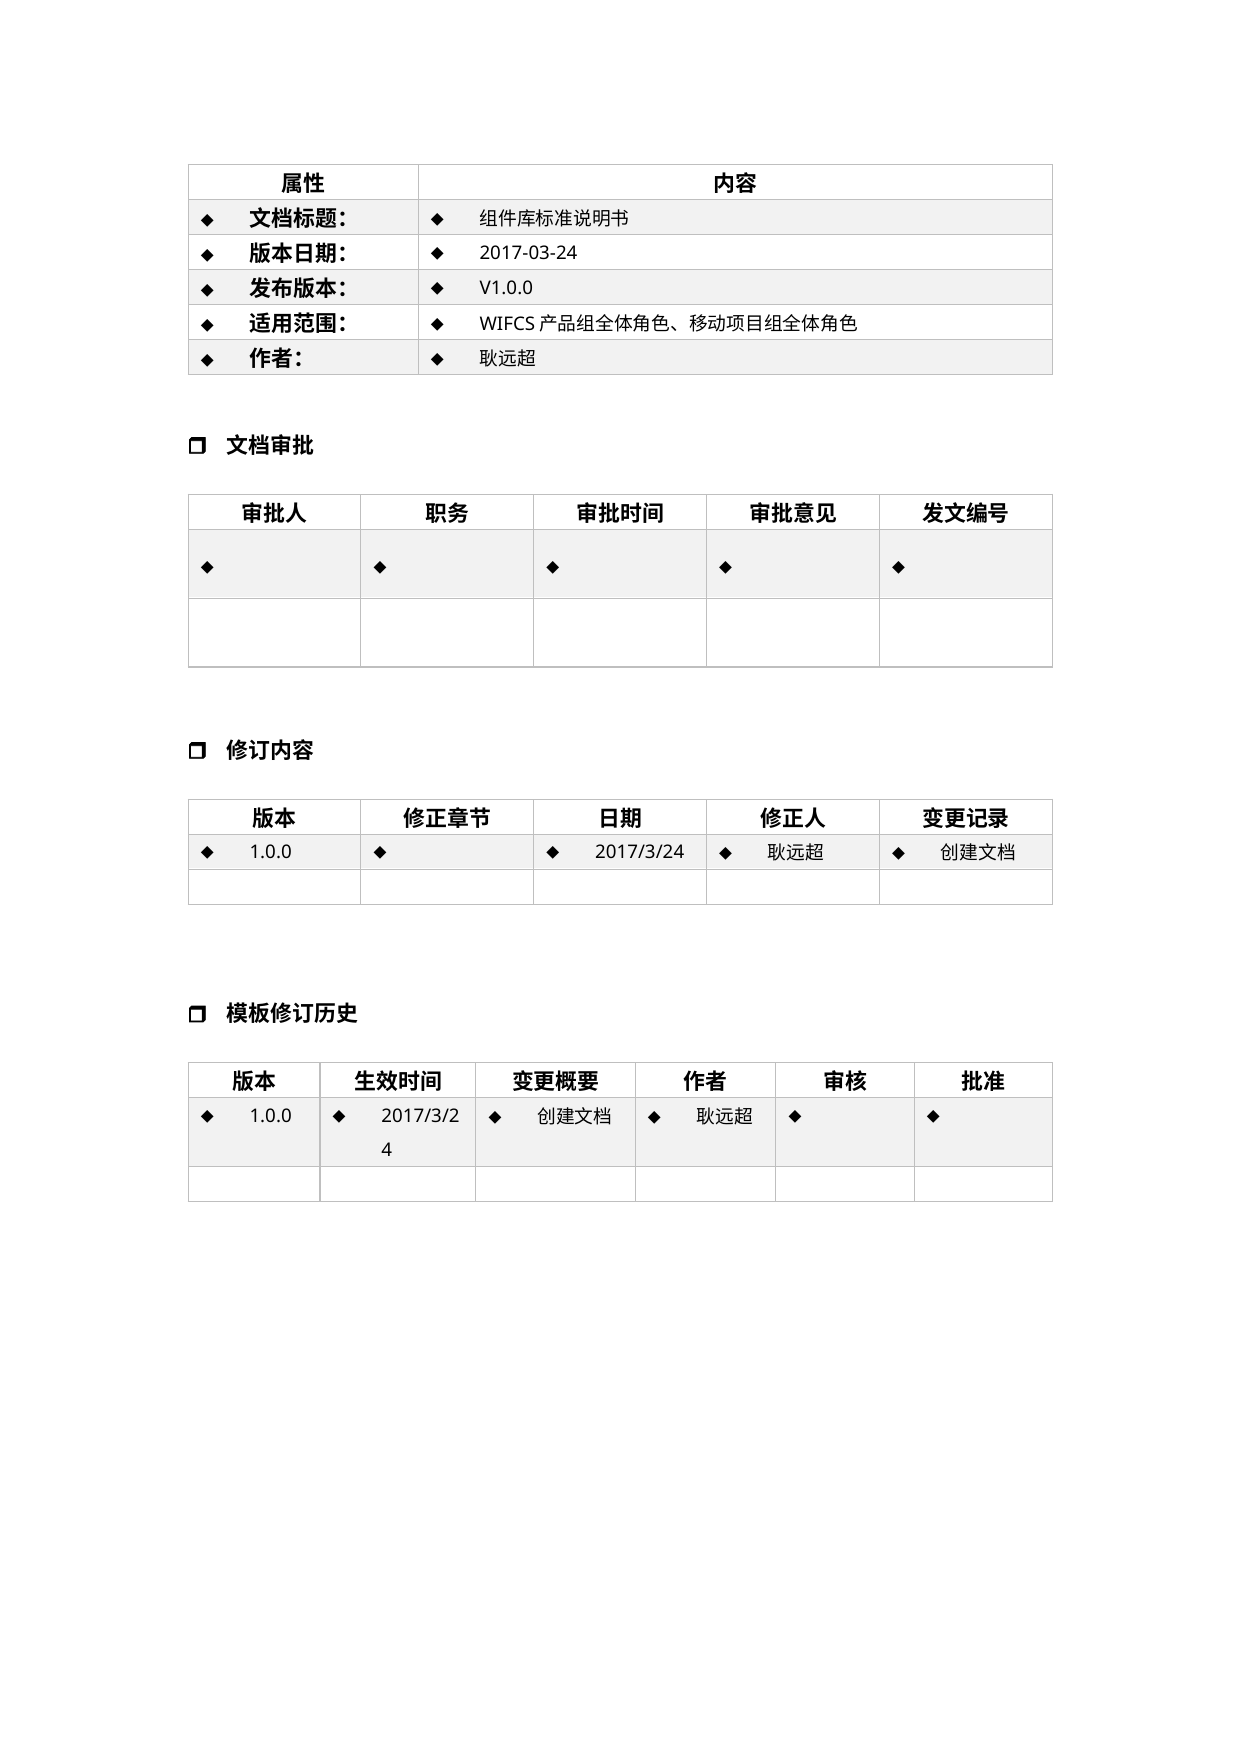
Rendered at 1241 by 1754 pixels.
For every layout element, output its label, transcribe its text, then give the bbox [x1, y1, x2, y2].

table_header 版本 [189, 800, 360, 833]
table_header 内容 [419, 165, 1052, 199]
table_cell [321, 1167, 475, 1201]
table_header 作者 [636, 1063, 775, 1097]
table_cell [707, 599, 879, 666]
table_header 发文编号 [880, 495, 1052, 528]
table_cell 2017-03-24 [419, 235, 1052, 269]
table_cell [361, 835, 533, 868]
table_header 审批时间 [534, 495, 706, 528]
table_cell 耿远超 [419, 340, 1052, 374]
table_cell 2017/3/24 [534, 835, 706, 868]
table_cell [880, 530, 1052, 597]
table_header 审核 [776, 1063, 914, 1097]
table_header 修正人 [707, 800, 879, 833]
table_cell [707, 870, 879, 903]
table_cell 文档标题： [189, 200, 418, 234]
table_cell 作者： [189, 340, 418, 374]
table_cell [189, 1167, 319, 1201]
table_cell [189, 530, 360, 597]
table_header 变更概要 [476, 1063, 635, 1097]
table_cell [361, 870, 533, 903]
table_header 版本 [189, 1063, 319, 1097]
table_header 变更记录 [880, 800, 1052, 833]
table_cell 组件库标准说明书 [419, 200, 1052, 234]
table_cell 1.0.0 [189, 1098, 319, 1166]
table_cell [534, 870, 706, 903]
table_cell 适用范围： [189, 305, 418, 339]
table_cell [361, 599, 533, 666]
table_cell 耿远超 [636, 1098, 775, 1166]
table_cell [880, 870, 1052, 903]
table_cell [636, 1167, 775, 1201]
table_cell [534, 599, 706, 666]
table_header 日期 [534, 800, 706, 833]
table_cell [776, 1167, 914, 1201]
text 模板修订历史 [187, 995, 1053, 1029]
table_header 职务 [361, 495, 533, 528]
table_cell [361, 530, 533, 597]
table_cell [707, 530, 879, 597]
table_cell [189, 599, 360, 666]
table_cell [476, 1167, 635, 1201]
table_cell WIFCS产品组全体角色、移动项目组全体角色 [419, 305, 1052, 339]
table_cell V1.0.0 [419, 270, 1052, 304]
table_header 批准 [915, 1063, 1052, 1097]
table_cell 发布版本： [189, 270, 418, 304]
table_cell [776, 1098, 914, 1166]
table_cell [915, 1098, 1052, 1166]
table_header 修正章节 [361, 800, 533, 833]
table_cell 创建文档 [476, 1098, 635, 1166]
table_header 审批意见 [707, 495, 879, 528]
table_header 审批人 [189, 495, 360, 528]
table_cell [189, 870, 360, 903]
table_cell [880, 599, 1052, 666]
text 修订内容 [187, 732, 1053, 766]
table_cell 1.0.0 [189, 835, 360, 868]
text 文档审批 [187, 427, 1053, 461]
table_cell 2017/3/24 [321, 1098, 475, 1166]
table_cell 版本日期： [189, 235, 418, 269]
table_header 属性 [189, 165, 418, 199]
table_header 生效时间 [321, 1063, 475, 1097]
table_cell 耿远超 [707, 835, 879, 868]
table_cell 创建文档 [880, 835, 1052, 868]
table_cell [534, 530, 706, 597]
table_cell [915, 1167, 1052, 1201]
